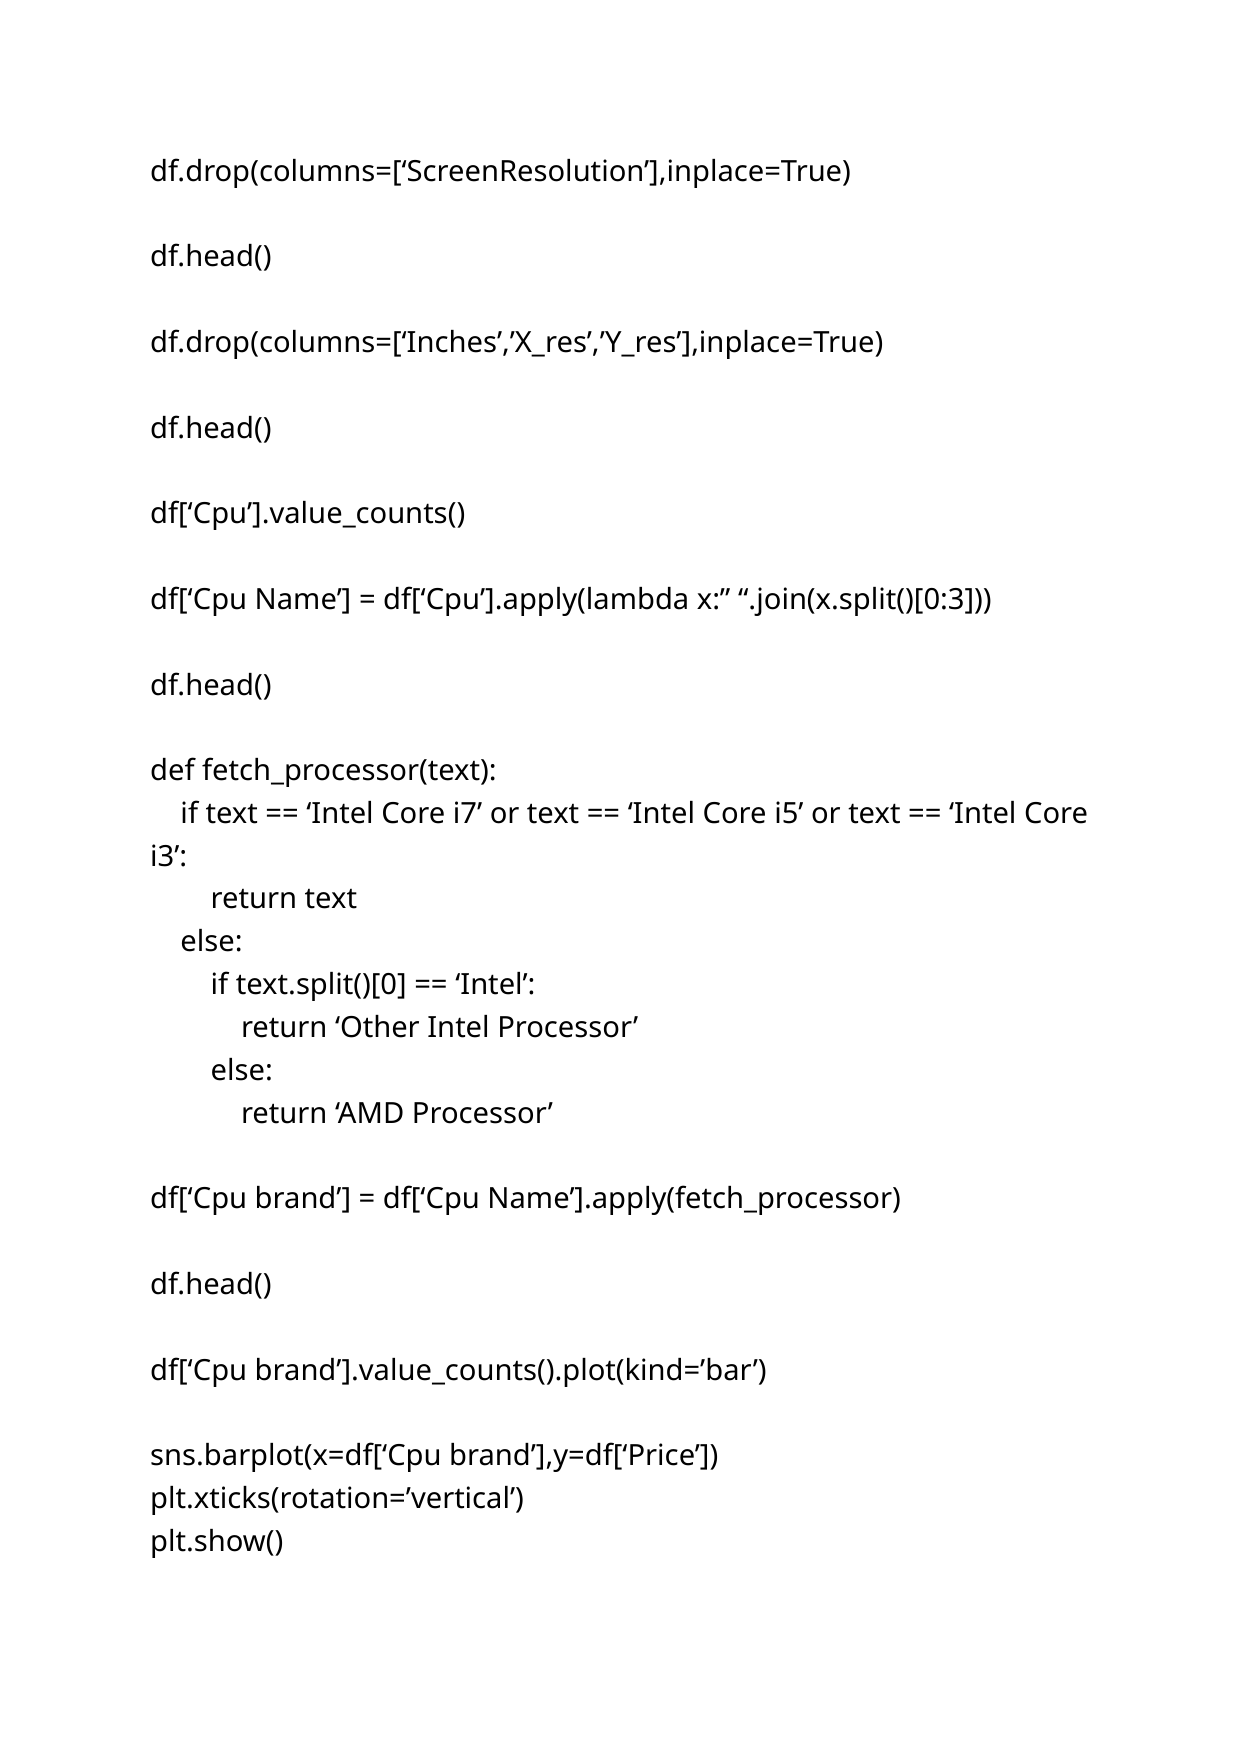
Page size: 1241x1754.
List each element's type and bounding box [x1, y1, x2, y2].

text [150, 150, 1090, 1602]
